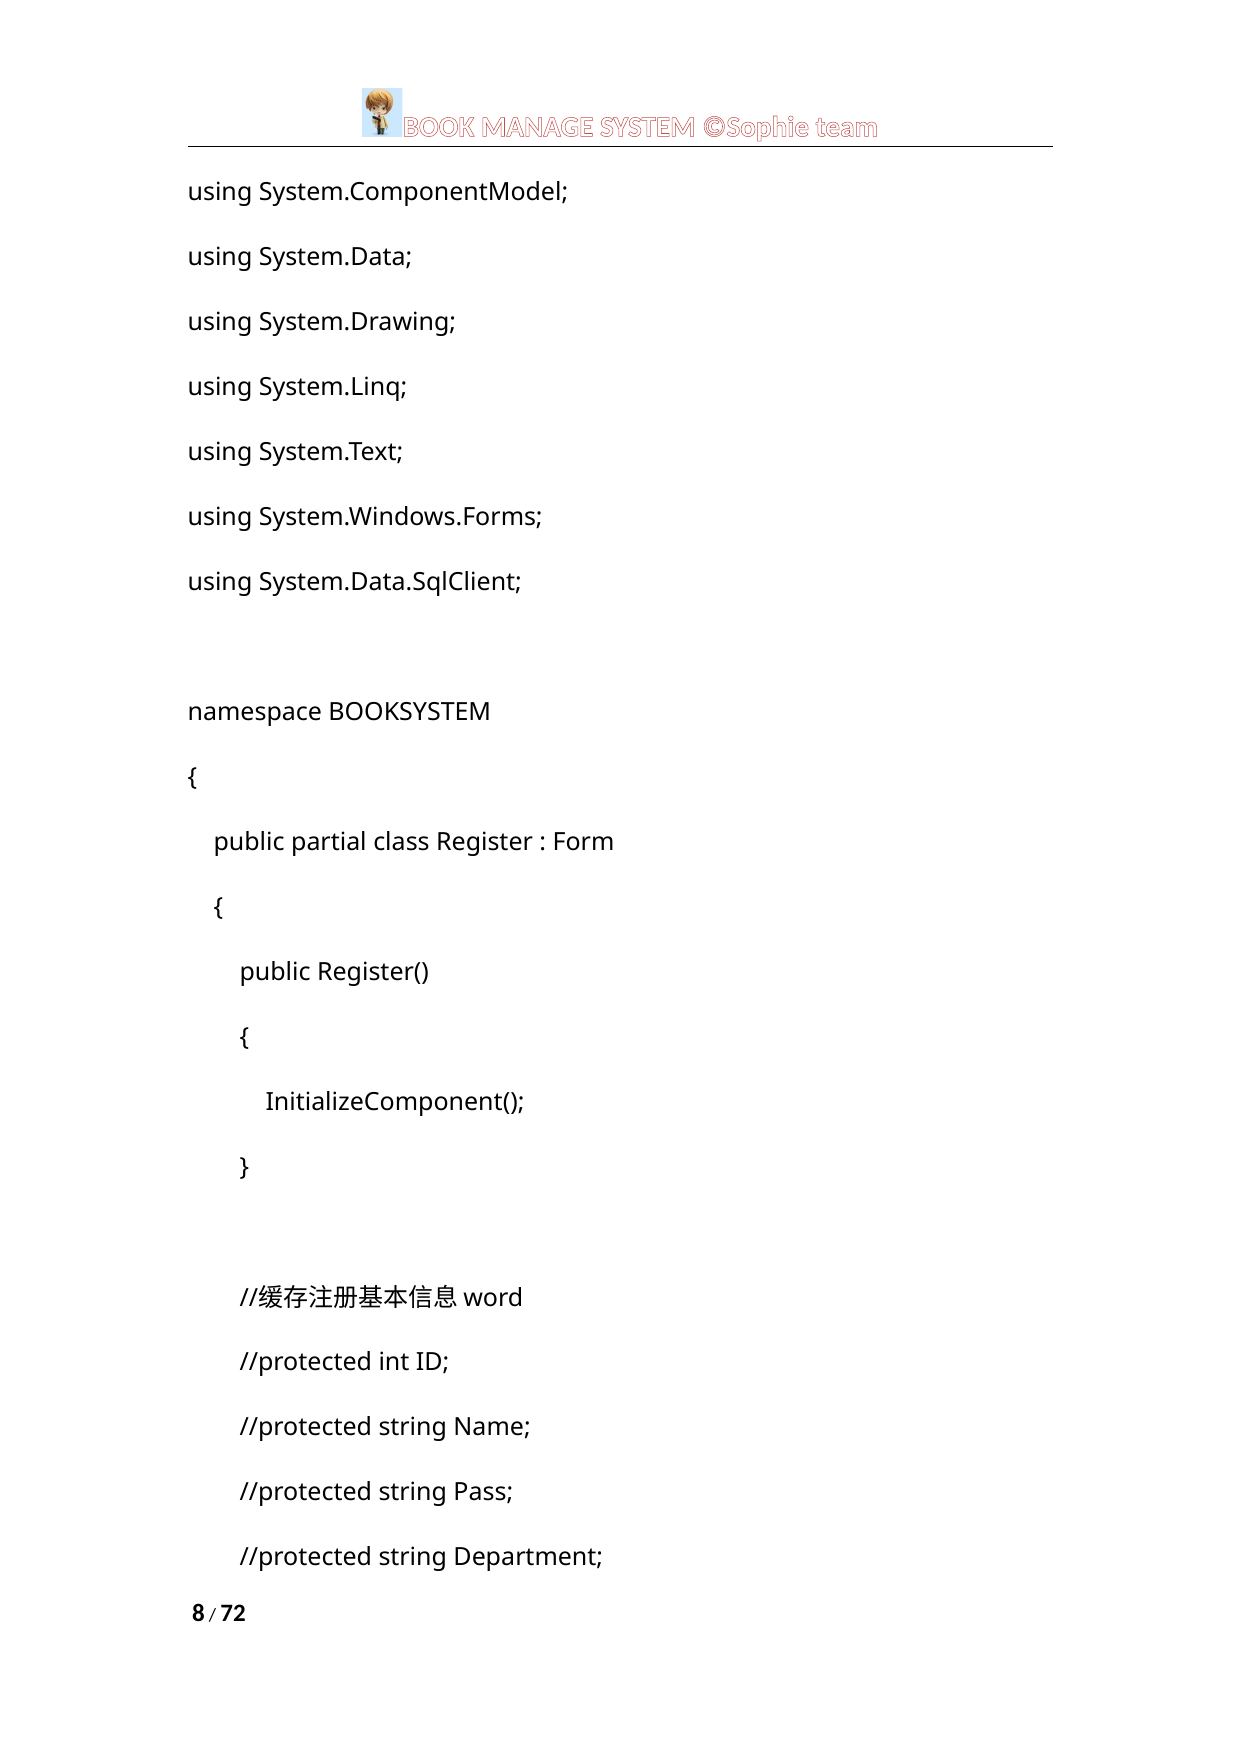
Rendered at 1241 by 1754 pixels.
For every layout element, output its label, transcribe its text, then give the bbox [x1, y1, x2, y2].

picture [361, 88, 403, 137]
text //protected string Department; [187, 1523, 1053, 1588]
text public Register() [187, 938, 1053, 1003]
text using System.Linq; [187, 353, 1053, 418]
text using System.Data.SqlClient; [187, 548, 1053, 613]
text InitializeComponent(); [187, 1068, 1053, 1133]
text { [187, 1003, 1053, 1068]
text //protected string Pass; [187, 1458, 1053, 1523]
text //缓存注册基本信息word [187, 1263, 1053, 1328]
text { [187, 743, 1053, 808]
text namespace BOOKSYSTEM [187, 678, 1053, 743]
text public partial class Register : Form [187, 808, 1053, 873]
text using System.Data; [187, 223, 1053, 288]
text { [187, 873, 1053, 938]
text using System.ComponentModel; [187, 158, 1053, 223]
text using System.Drawing; [187, 288, 1053, 353]
text //protected string Name; [187, 1393, 1053, 1458]
text //protected int ID; [187, 1328, 1053, 1393]
text using System.Text; [187, 418, 1053, 483]
text } [187, 1133, 1053, 1198]
text using System.Windows.Forms; [187, 483, 1053, 548]
